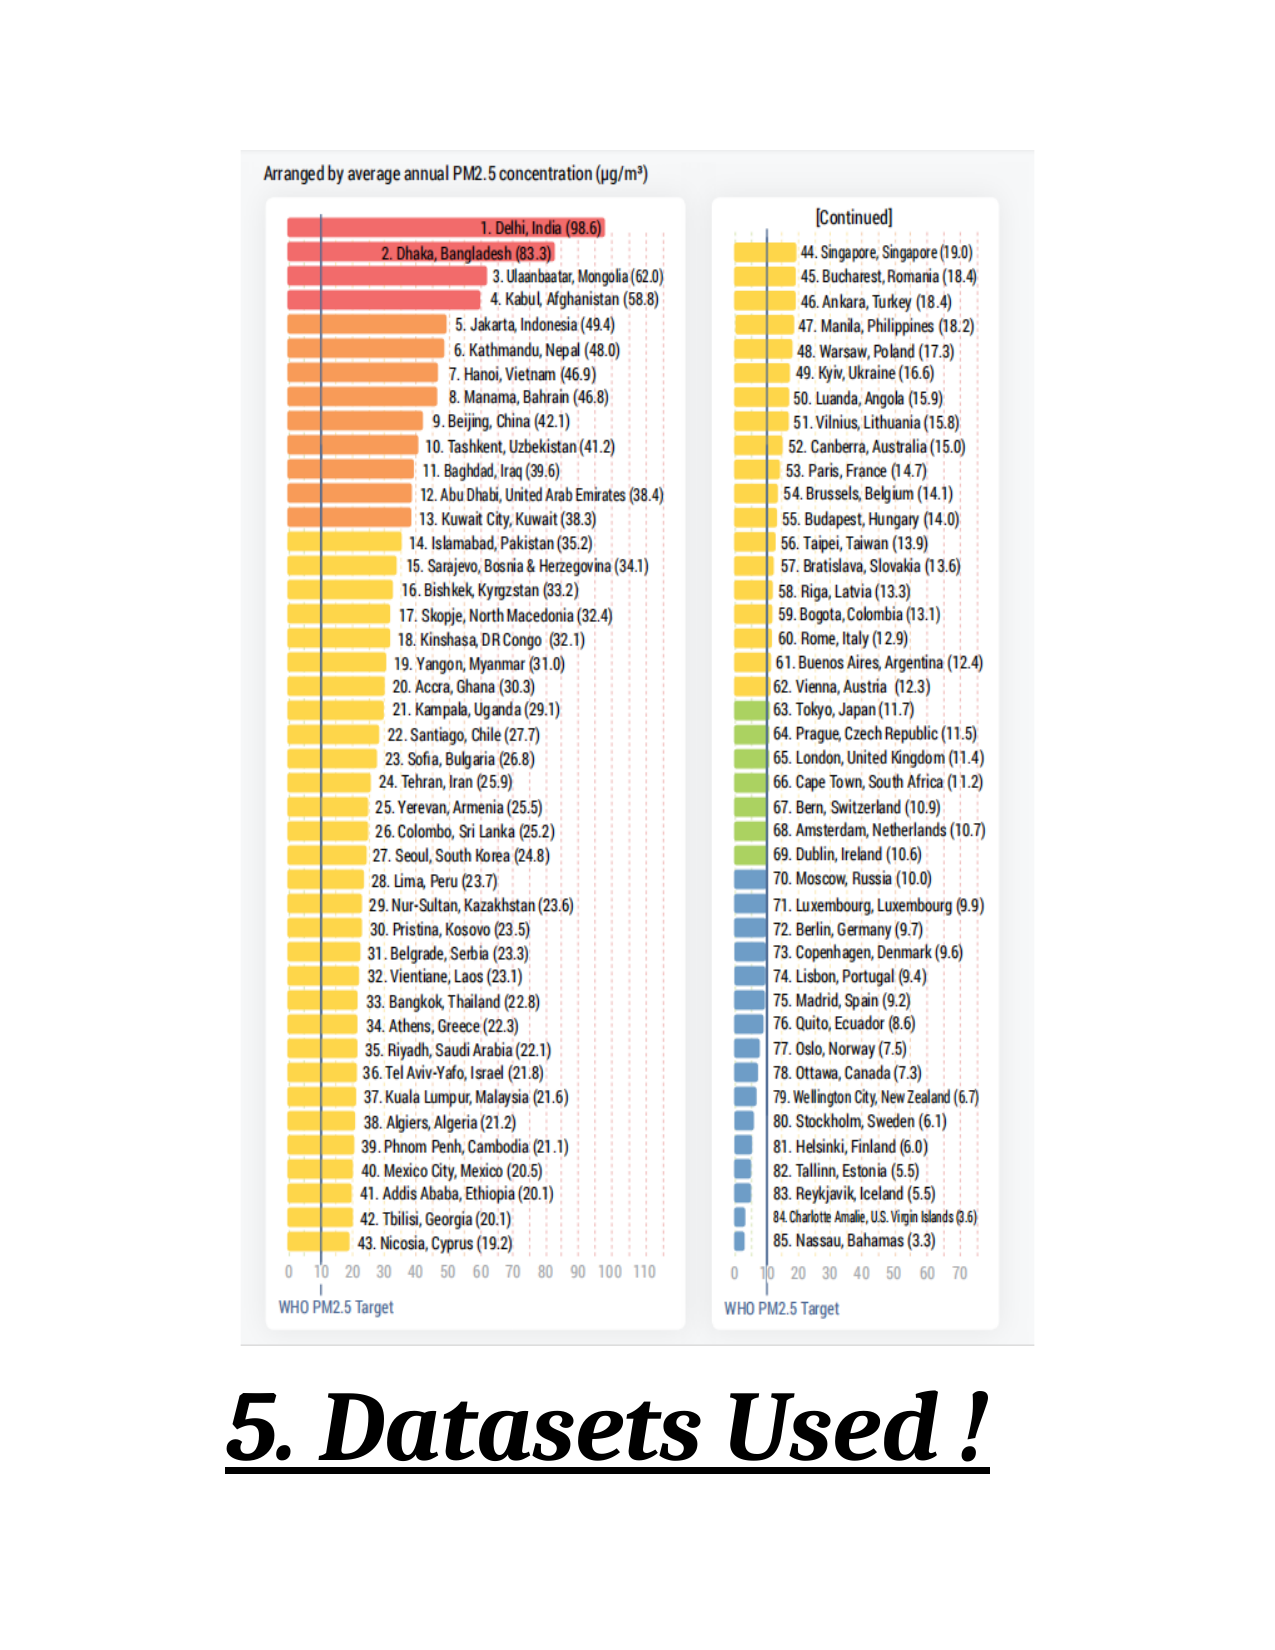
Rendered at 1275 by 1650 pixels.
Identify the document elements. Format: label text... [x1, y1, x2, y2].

text 5. Datasets Used ! [150, 1371, 1125, 1486]
picture [240, 150, 1035, 1346]
